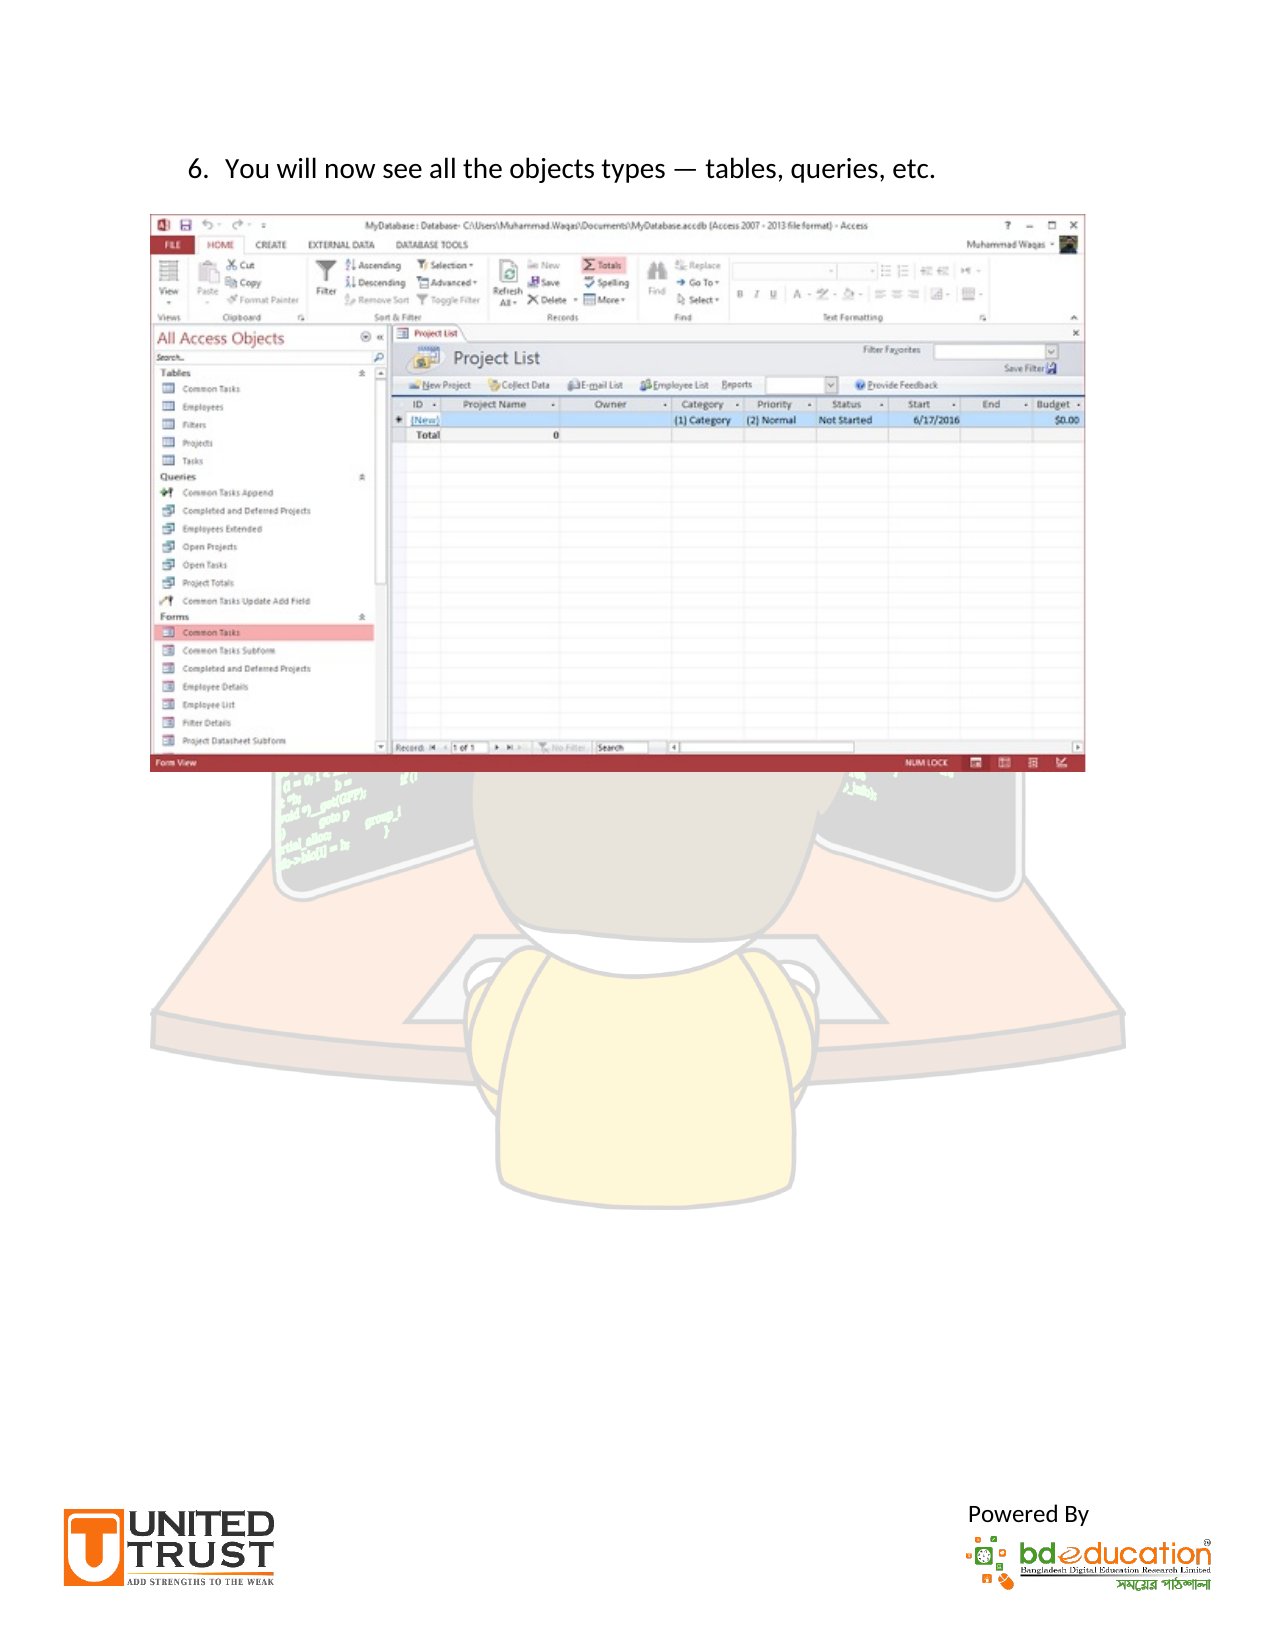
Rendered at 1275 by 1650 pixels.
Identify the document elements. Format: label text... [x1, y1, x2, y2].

picture [966, 1536, 1211, 1591]
picture [63, 1509, 274, 1586]
picture [150, 214, 1086, 772]
list You will now see all the objects types — tables, queries, etc. [187, 150, 1125, 186]
